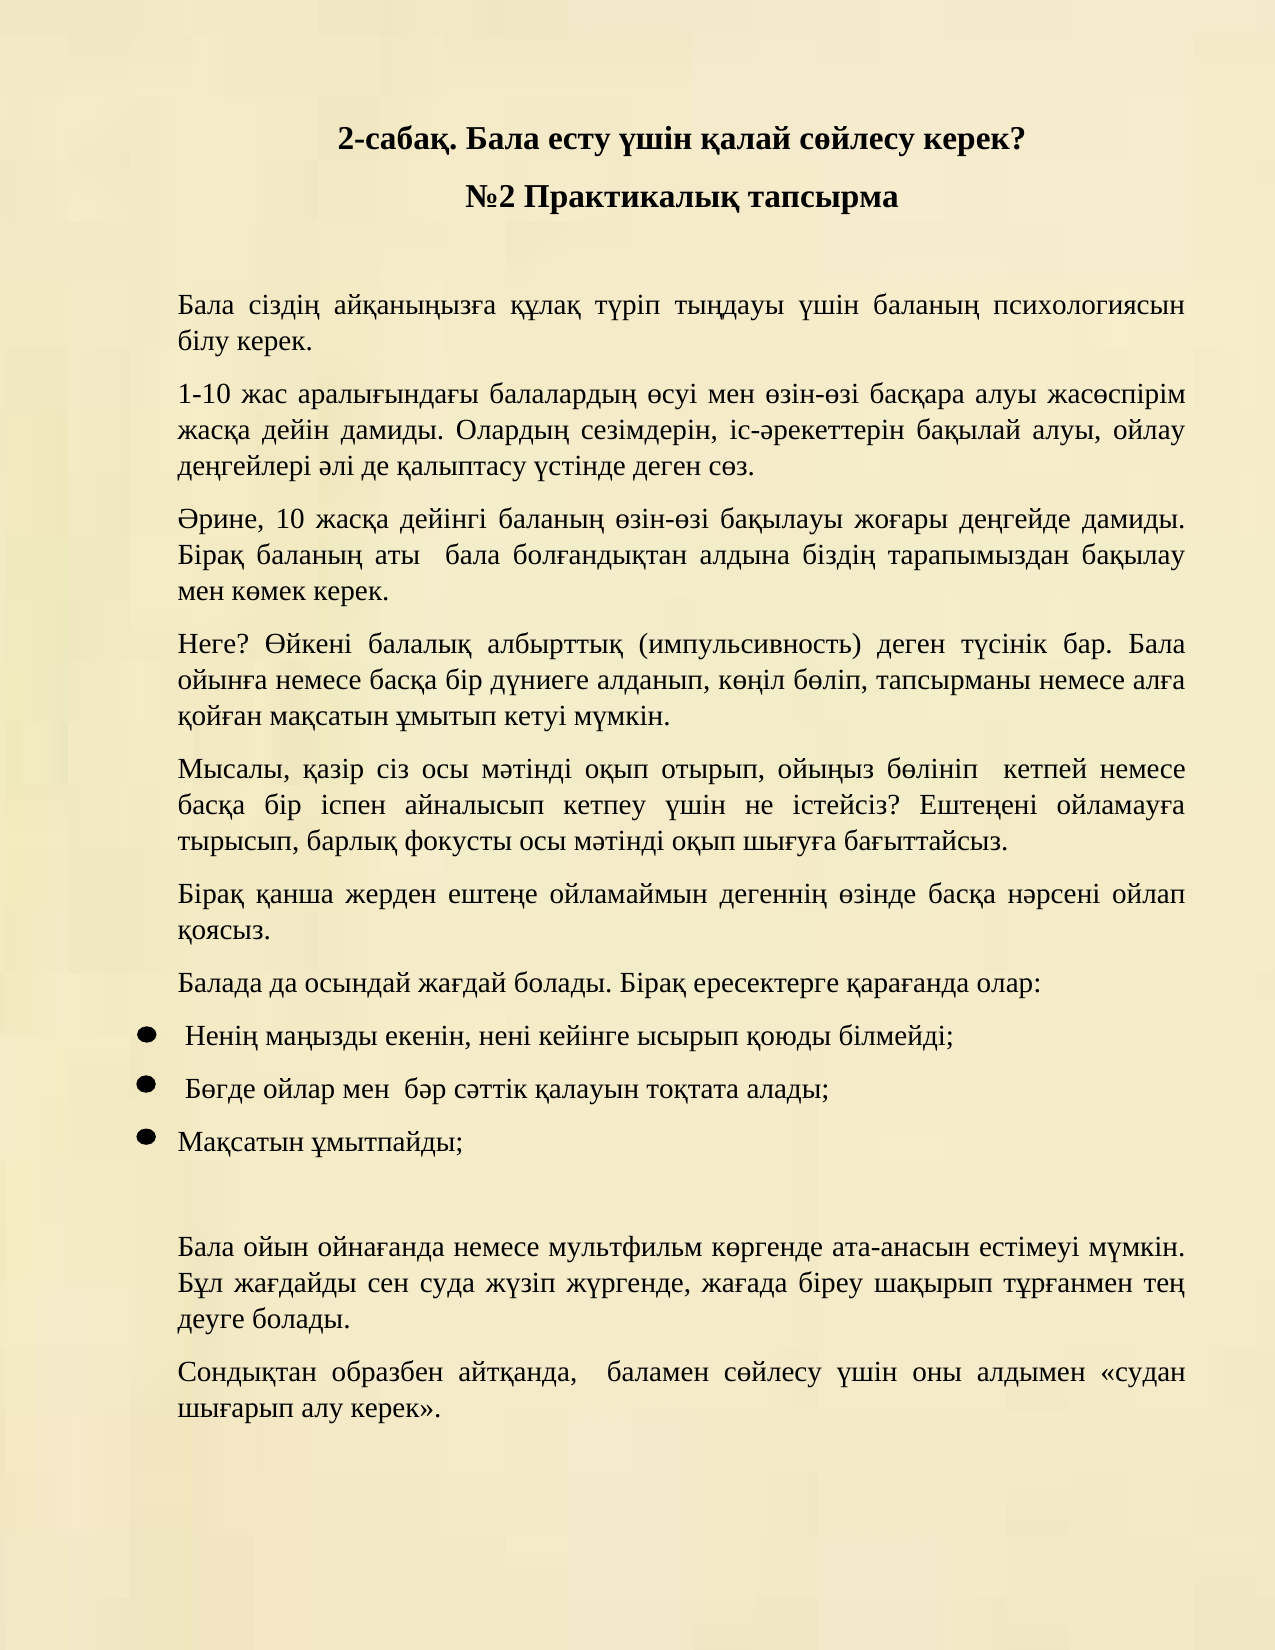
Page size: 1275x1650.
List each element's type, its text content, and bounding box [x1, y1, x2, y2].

text Әрине, 10 жасқа дейінгі баланың өзін-өзі бақылауы жоғары деңгейде дамиды. Бірақ баланың аты бала болғандықтан алдына біздің тарапымыздан бақылау мен көмек керек. [177, 501, 1186, 607]
text 2-сабақ. Бала есту үшін қалай сөйлесу керек? [177, 118, 1186, 156]
text Ненің маңызды екенін, нені кейінге ысырып қоюды білмейді; [177, 1018, 1186, 1052]
text Сондықтан образбен айтқанда, баламен сөйлесу үшін оны алдымен «судан шығарып алу керек». [177, 1354, 1186, 1424]
text Балада да осындай жағдай болады. Бірақ ересектерге қарағанда олар: [177, 965, 1186, 999]
text Мысалы, қазір сіз осы мәтінді оқып отырып, ойыңыз бөлініп кетпей немесе басқа бір іспен айналысып кетпеу үшін не істейсіз? Ештеңені ойламауға тырысып, барлық фокусты осы мәтінді оқып шығуға бағыттайсыз. [177, 751, 1186, 857]
text Мақсатын ұмытпайды; [177, 1124, 1186, 1157]
text Неге? Өйкені балалық албырттық (импульсивность) деген түсінік бар. Бала ойынға немесе басқа бір дүниеге алданып, көңіл бөліп, тапсырманы немесе алға қойған мақсатын ұмытып кетуі мүмкін. [177, 626, 1186, 732]
text Бірақ қанша жерден ештеңе ойламаймын дегеннің өзінде басқа нәрсені ойлап қоясыз. [177, 876, 1186, 946]
picture [0, 0, 1275, 1650]
text Бала ойын ойнағанда немесе мультфильм көргенде ата-анасын естімеуі мүмкін. Бұл жағдайды сен суда жүзіп жүргенде, жағада біреу шақырып тұрғанмен тең деуге болады. [177, 1229, 1186, 1335]
text №2 Практикалық тапсырма [177, 176, 1186, 214]
text Бөгде ойлар мен бәр сәттік қалауын тоқтата алады; [177, 1071, 1186, 1104]
text Бала сіздің айқаныңызға құлақ түріп тыңдауы үшін баланың психологиясын білу керек. [177, 287, 1186, 357]
text 1-10 жас аралығындағы балалардың өсуі мен өзін-өзі басқара алуы жасөспірім жасқа дейін дамиды. Олардың сезімдерін, іс-әрекеттерін бақылай алуы, ойлау деңгейлері әлі де қалыптасу үстінде деген сөз. [177, 376, 1186, 482]
